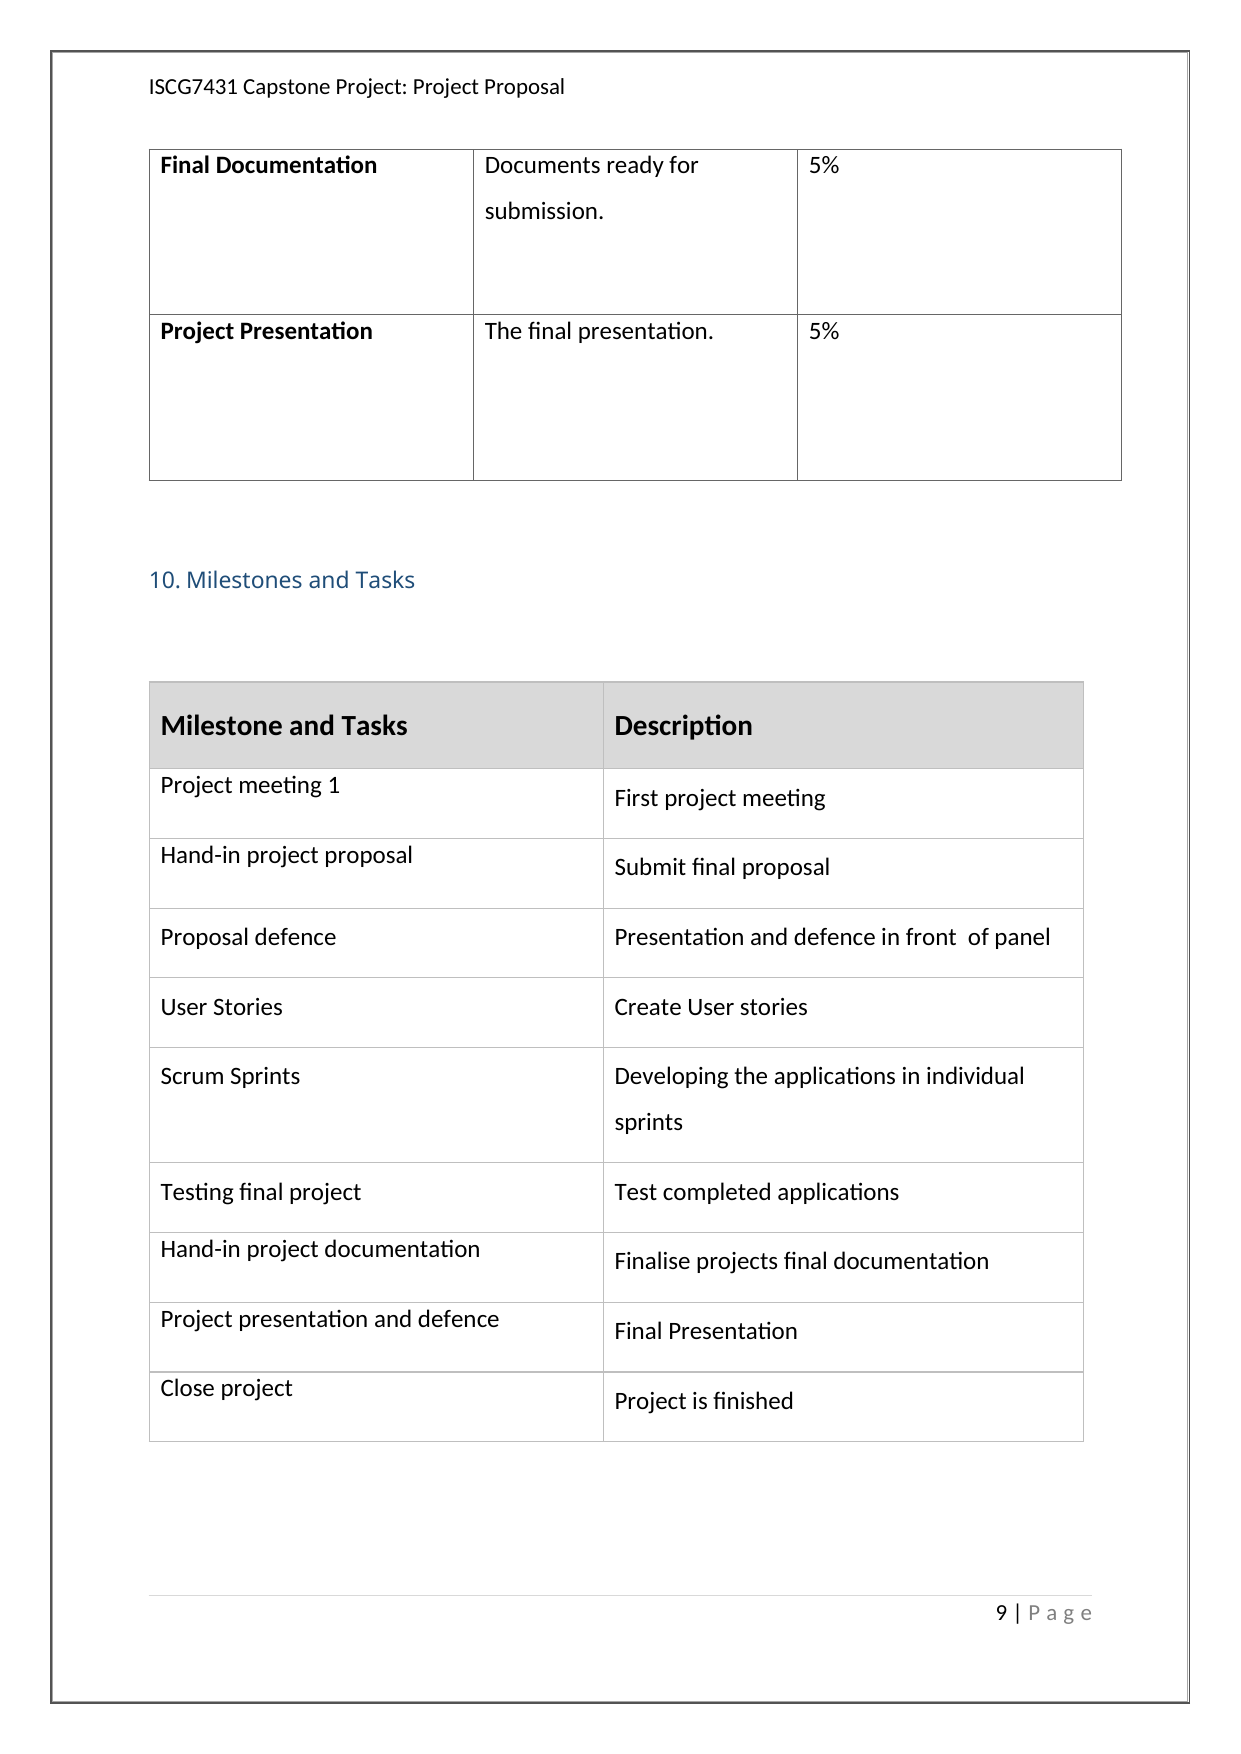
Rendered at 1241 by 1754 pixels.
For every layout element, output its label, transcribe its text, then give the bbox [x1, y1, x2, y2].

table_cell First project meeting [604, 769, 1083, 838]
table_header Description [604, 683, 1083, 768]
table_cell Documents ready for submission. [474, 150, 797, 314]
table_cell Scrum Sprints [150, 1048, 603, 1162]
table_cell Presentation and defence in front of panel [604, 909, 1083, 977]
table_cell Final Documentation [150, 150, 473, 314]
table_cell Finalise projects final documentation [604, 1233, 1083, 1302]
table_cell 5% [798, 150, 1121, 314]
table_header Milestone and Tasks [150, 683, 603, 768]
table_cell Close project [150, 1373, 603, 1441]
table_cell Final Presentation [604, 1303, 1083, 1371]
table_cell Project Presentation [150, 315, 473, 480]
table_cell Project meeting 1 [150, 769, 603, 838]
table_cell Project presentation and defence [150, 1303, 603, 1371]
table_cell Proposal defence [150, 909, 603, 977]
table_cell Create User stories [604, 978, 1083, 1047]
table_cell Testing final project [150, 1163, 603, 1232]
table_cell Submit final proposal [604, 839, 1083, 907]
table_cell Project is finished [604, 1373, 1083, 1441]
table_cell 5% [798, 315, 1121, 480]
table_cell User Stories [150, 978, 603, 1047]
table_cell Hand-in project documentation [150, 1233, 603, 1302]
table_cell Developing the applications in individual sprints [604, 1048, 1083, 1162]
table_cell Hand-in project proposal [150, 839, 603, 907]
table_cell Test completed applications [604, 1163, 1083, 1232]
subtitle Milestones and Tasks [148, 564, 1092, 596]
table_cell The final presentation. [474, 315, 797, 480]
